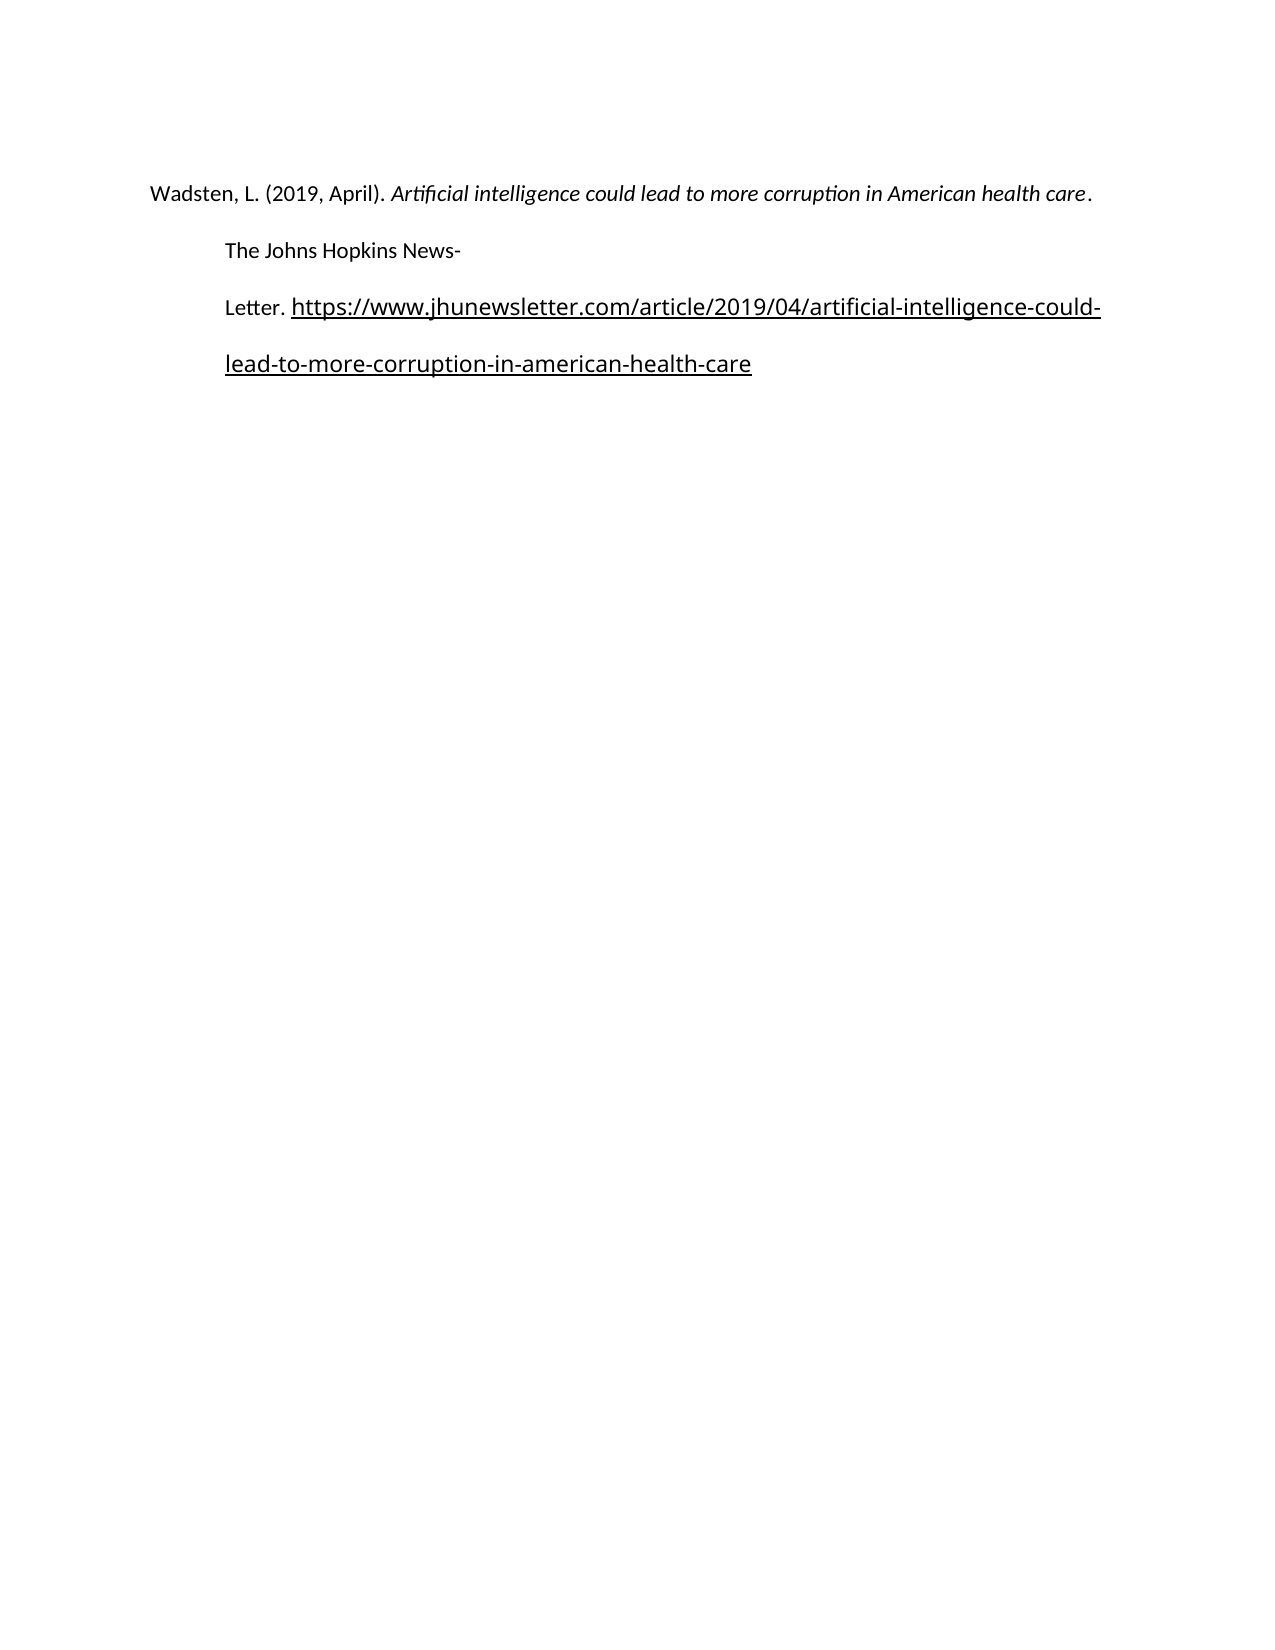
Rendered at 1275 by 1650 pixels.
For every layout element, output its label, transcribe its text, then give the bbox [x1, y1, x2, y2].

text Wadsten, L. (2019, April). Artificial intelligence could lead to more corruption in American health care. The Johns Hopkins News-Letter. https://www.jhunewsletter.com/article/2019/04/artificial-intelligence-could-lead-to-more-corruption-in-american-health-care [150, 150, 1117, 379]
